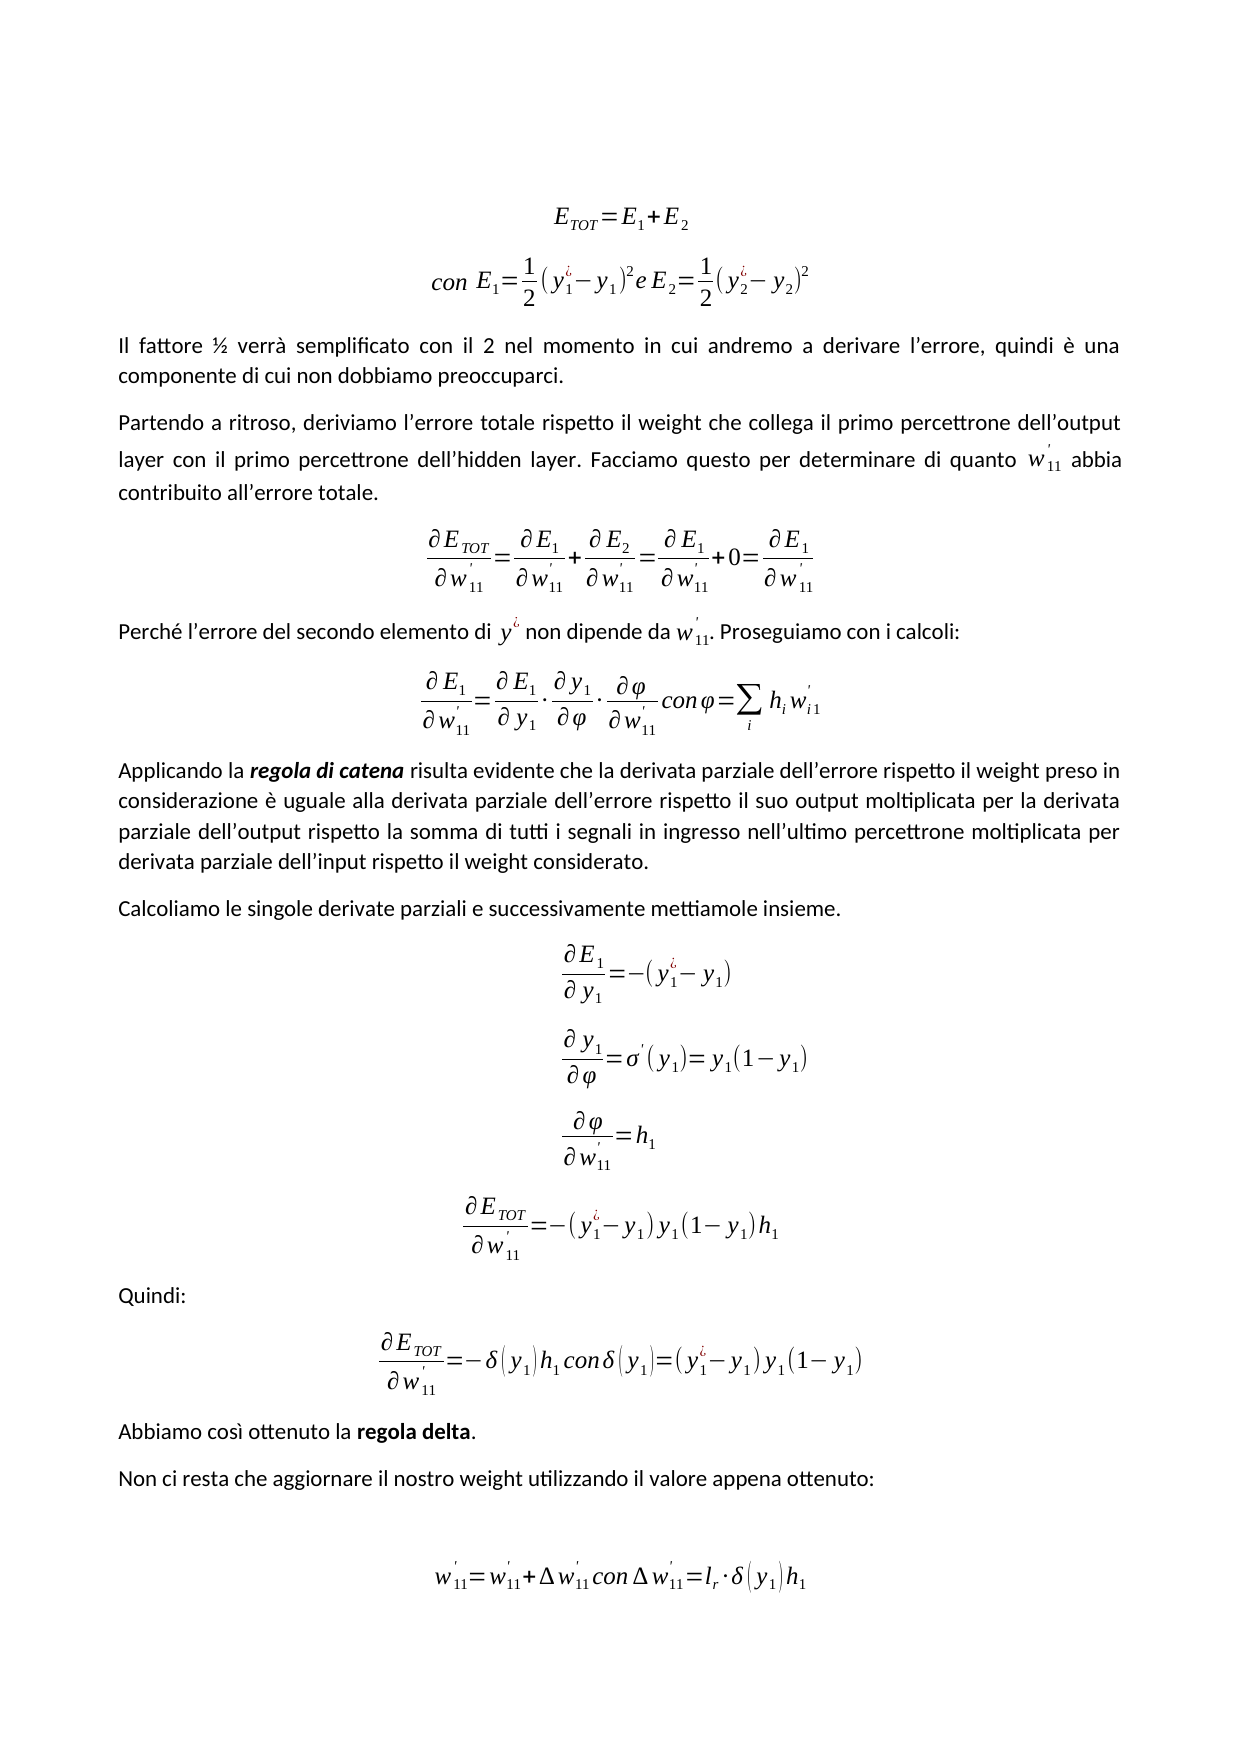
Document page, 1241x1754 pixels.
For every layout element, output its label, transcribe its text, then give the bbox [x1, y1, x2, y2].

text Applicando la regola di catena risulta evidente che la derivata parziale dell’errore rispetto il weight preso in considerazione è uguale alla derivata parziale dell’errore rispetto il suo output moltiplicata per la derivata parziale dell’output rispetto la somma di tutti i segnali in ingresso nell’ultimo percettrone moltiplicata per derivata parziale dell’input rispetto il weight considerato. [118, 756, 1122, 875]
text Quindi: [118, 1281, 1122, 1309]
text Il fattore ½ verrà semplificato con il 2 nel momento in cui andremo a derivare l’errore, quindi è una componente di cui non dobbiamo preoccuparci. [118, 331, 1122, 389]
text Calcoliamo le singole derivate parziali e successivamente mettiamole insieme. [118, 894, 1122, 922]
text Partendo a ritroso, deriviamo l’errore totale rispetto il weight che collega il primo percettrone dell’output layer con il primo percettrone dell’hidden layer. Facciamo questo per determinare di quanto abbia contribuito all’errore totale. [118, 408, 1122, 506]
text Perché l’errore del secondo elemento di non dipende da . Proseguiamo con i calcoli: [118, 614, 1122, 649]
text Non ci resta che aggiornare il nostro weight utilizzando il valore appena ottenuto: [118, 1464, 1122, 1492]
text Abbiamo così ottenuto la regola delta. [118, 1417, 1122, 1445]
